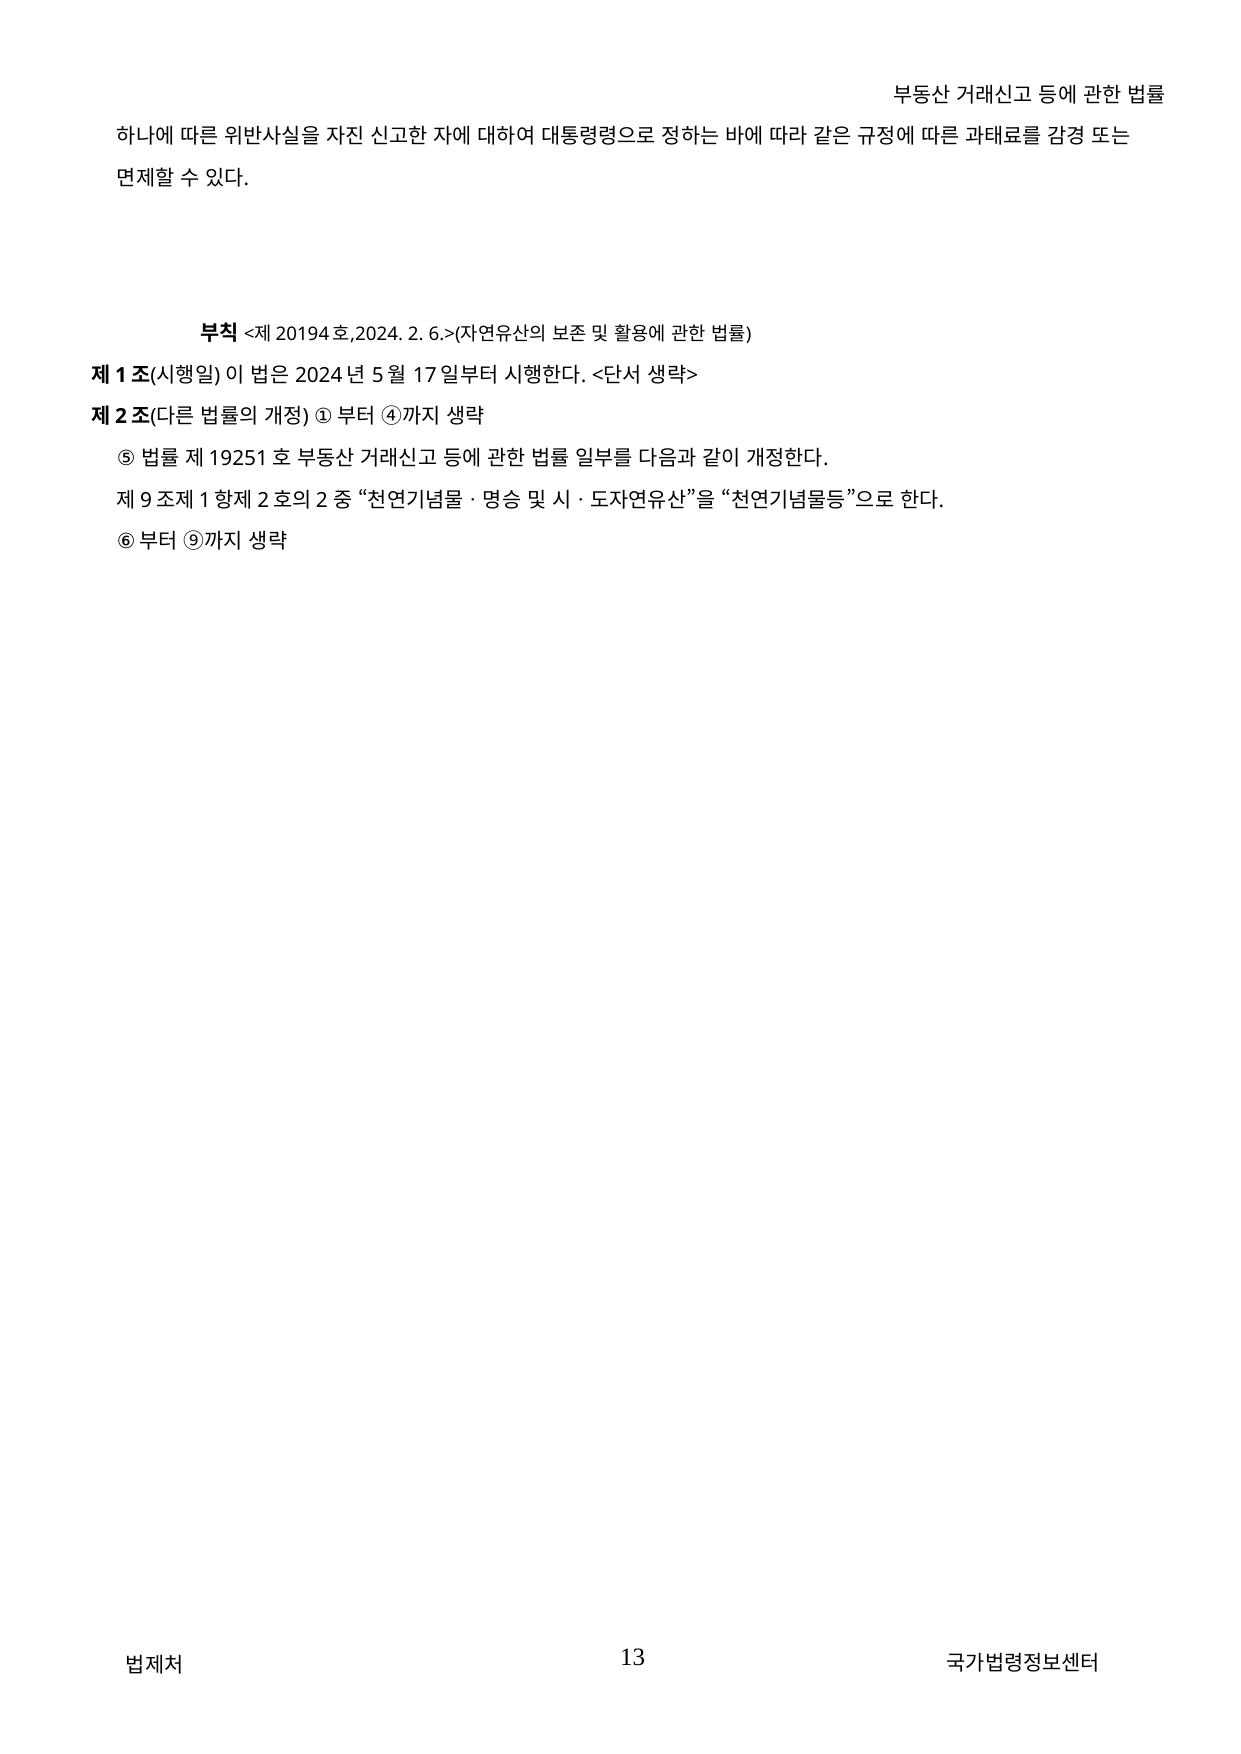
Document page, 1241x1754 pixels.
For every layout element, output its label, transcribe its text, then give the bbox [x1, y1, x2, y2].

text ⑤ 법률 제19251호 부동산 거래신고 등에 관한 법률 일부를 다음과 같이 개정한다. [117, 430, 1165, 471]
text 제2조(다른 법률의 개정) ①부터 ④까지 생략 [92, 388, 1165, 430]
text 부칙 <제20194호,2024. 2. 6.>(자연유산의 보존 및 활용에 관한 법률) [200, 313, 1165, 346]
text 제1조(시행일) 이 법은 2024년 5월 17일부터 시행한다. <단서 생략> [92, 346, 1165, 388]
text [92, 108, 1165, 192]
text 제9조제1항제2호의2 중 “천연기념물ㆍ명승 및 시ㆍ도자연유산”을 “천연기념물등”으로 한다. [117, 471, 1165, 513]
text ⑥부터 ⑨까지 생략 [117, 513, 1165, 555]
